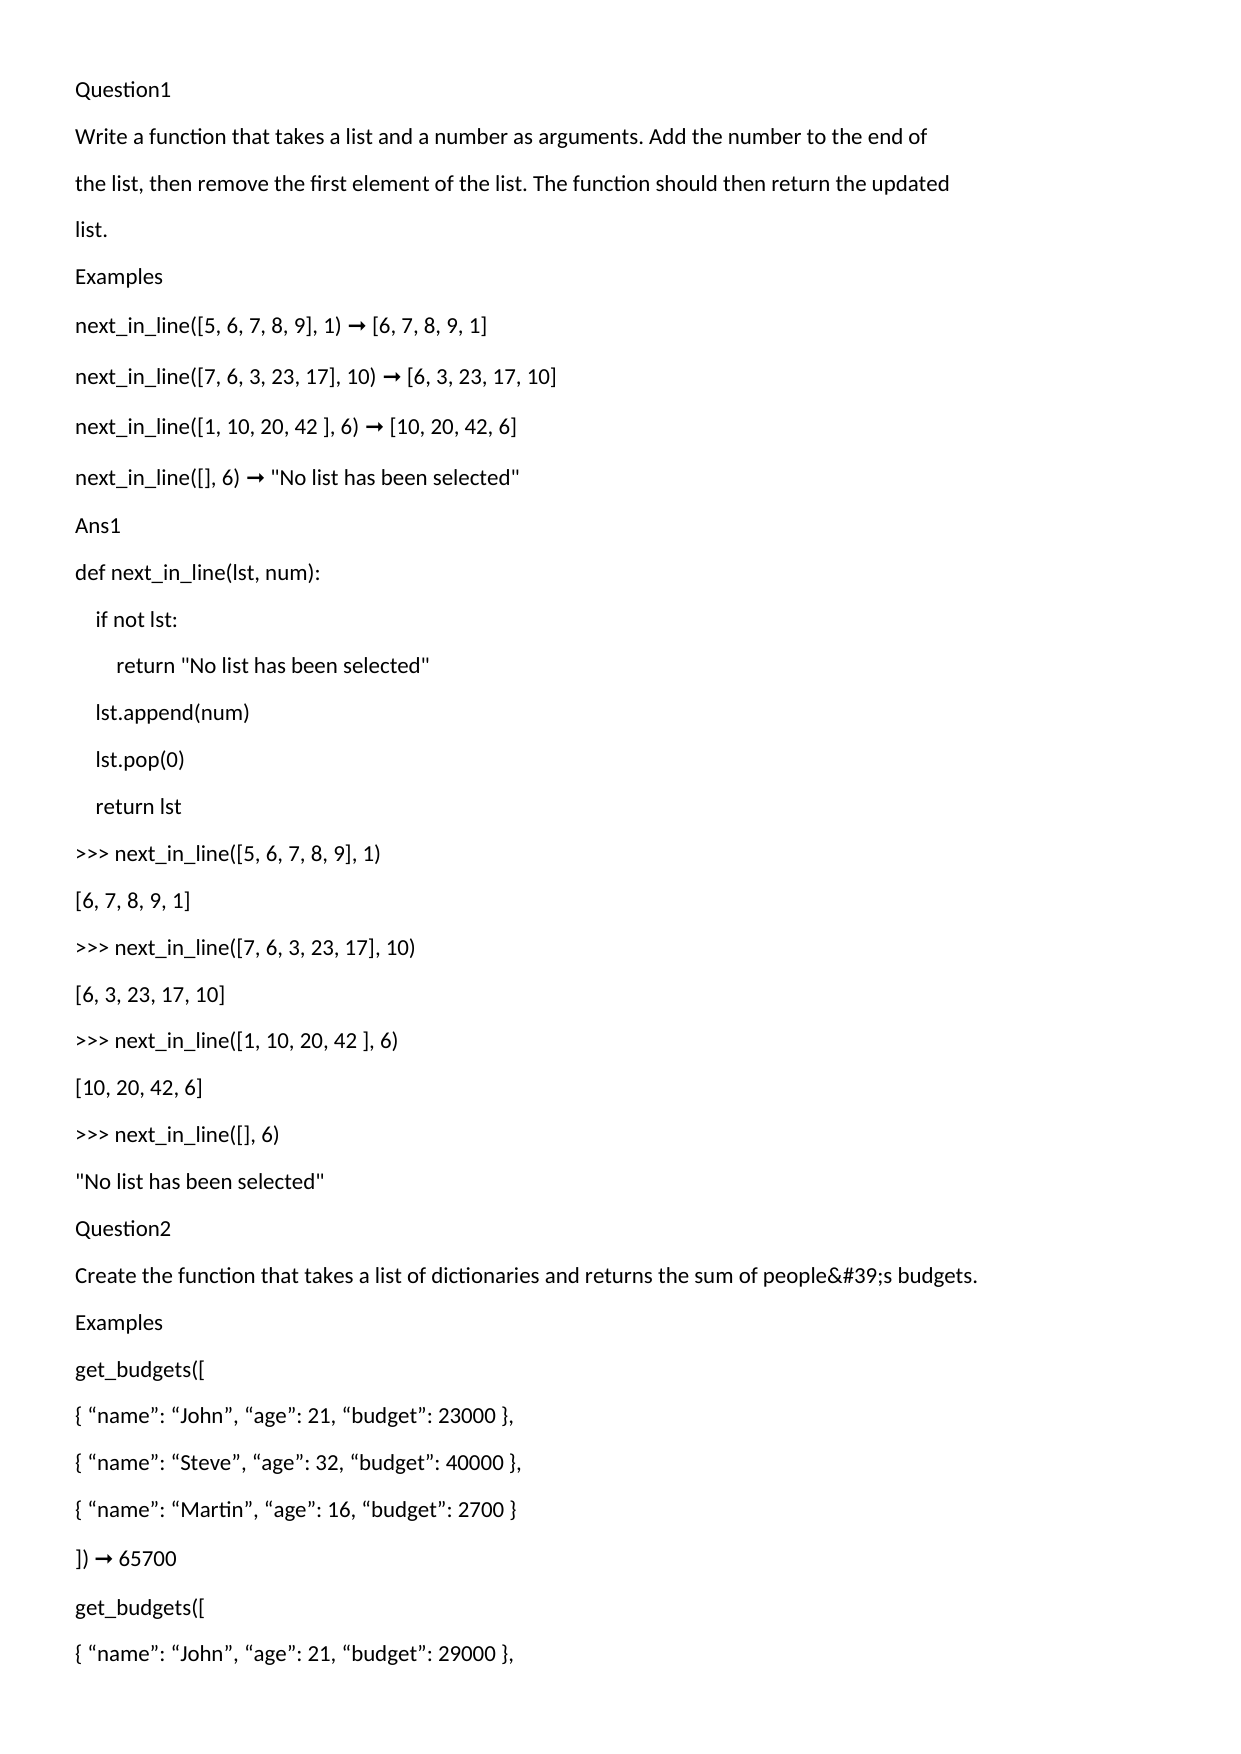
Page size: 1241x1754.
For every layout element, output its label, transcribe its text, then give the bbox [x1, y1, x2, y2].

text next_in_line([], 6) ➞ "No list has been selected" [75, 461, 1165, 492]
text [10, 20, 42, 6] [75, 1073, 1165, 1102]
text if not lst: [75, 605, 1165, 633]
text [6, 3, 23, 17, 10] [75, 980, 1165, 1008]
text >>> next_in_line([], 6) [75, 1120, 1165, 1148]
text lst.pop(0) [75, 745, 1165, 773]
text the list, then remove the first element of the list. The function should then return the updated [75, 169, 1165, 197]
text [6, 7, 8, 9, 1] [75, 886, 1165, 914]
text Write a function that takes a list and a number as arguments. Add the number to the end of [75, 122, 1165, 150]
text Question2 [75, 1214, 1165, 1242]
text { “name”: “Martin”, “age”: 16, “budget”: 2700 } [75, 1495, 1165, 1523]
text Examples [75, 1308, 1165, 1336]
text { “name”: “John”, “age”: 21, “budget”: 29000 }, [75, 1639, 1165, 1668]
text { “name”: “Steve”, “age”: 32, “budget”: 40000 }, [75, 1448, 1165, 1477]
text Examples [75, 262, 1165, 291]
text next_in_line([1, 10, 20, 42 ], 6) ➞ [10, 20, 42, 6] [75, 410, 1165, 441]
text Create the function that takes a list of dictionaries and returns the sum of people&#39;s budgets. [75, 1261, 1165, 1289]
text next_in_line([5, 6, 7, 8, 9], 1) ➞ [6, 7, 8, 9, 1] [75, 309, 1165, 341]
text Question1 [75, 75, 1165, 103]
text Ans1 [75, 511, 1165, 539]
text >>> next_in_line([7, 6, 3, 23, 17], 10) [75, 933, 1165, 961]
text { “name”: “John”, “age”: 21, “budget”: 23000 }, [75, 1402, 1165, 1430]
text >>> next_in_line([5, 6, 7, 8, 9], 1) [75, 839, 1165, 867]
text next_in_line([7, 6, 3, 23, 17], 10) ➞ [6, 3, 23, 17, 10] [75, 360, 1165, 391]
text lst.append(num) [75, 698, 1165, 727]
text ]) ➞ 65700 [75, 1542, 1165, 1573]
text get_budgets([ [75, 1355, 1165, 1383]
text return lst [75, 792, 1165, 820]
text >>> next_in_line([1, 10, 20, 42 ], 6) [75, 1027, 1165, 1055]
text get_budgets([ [75, 1593, 1165, 1621]
text return "No list has been selected" [75, 652, 1165, 680]
text "No list has been selected" [75, 1167, 1165, 1195]
text def next_in_line(lst, num): [75, 558, 1165, 586]
text list. [75, 216, 1165, 244]
